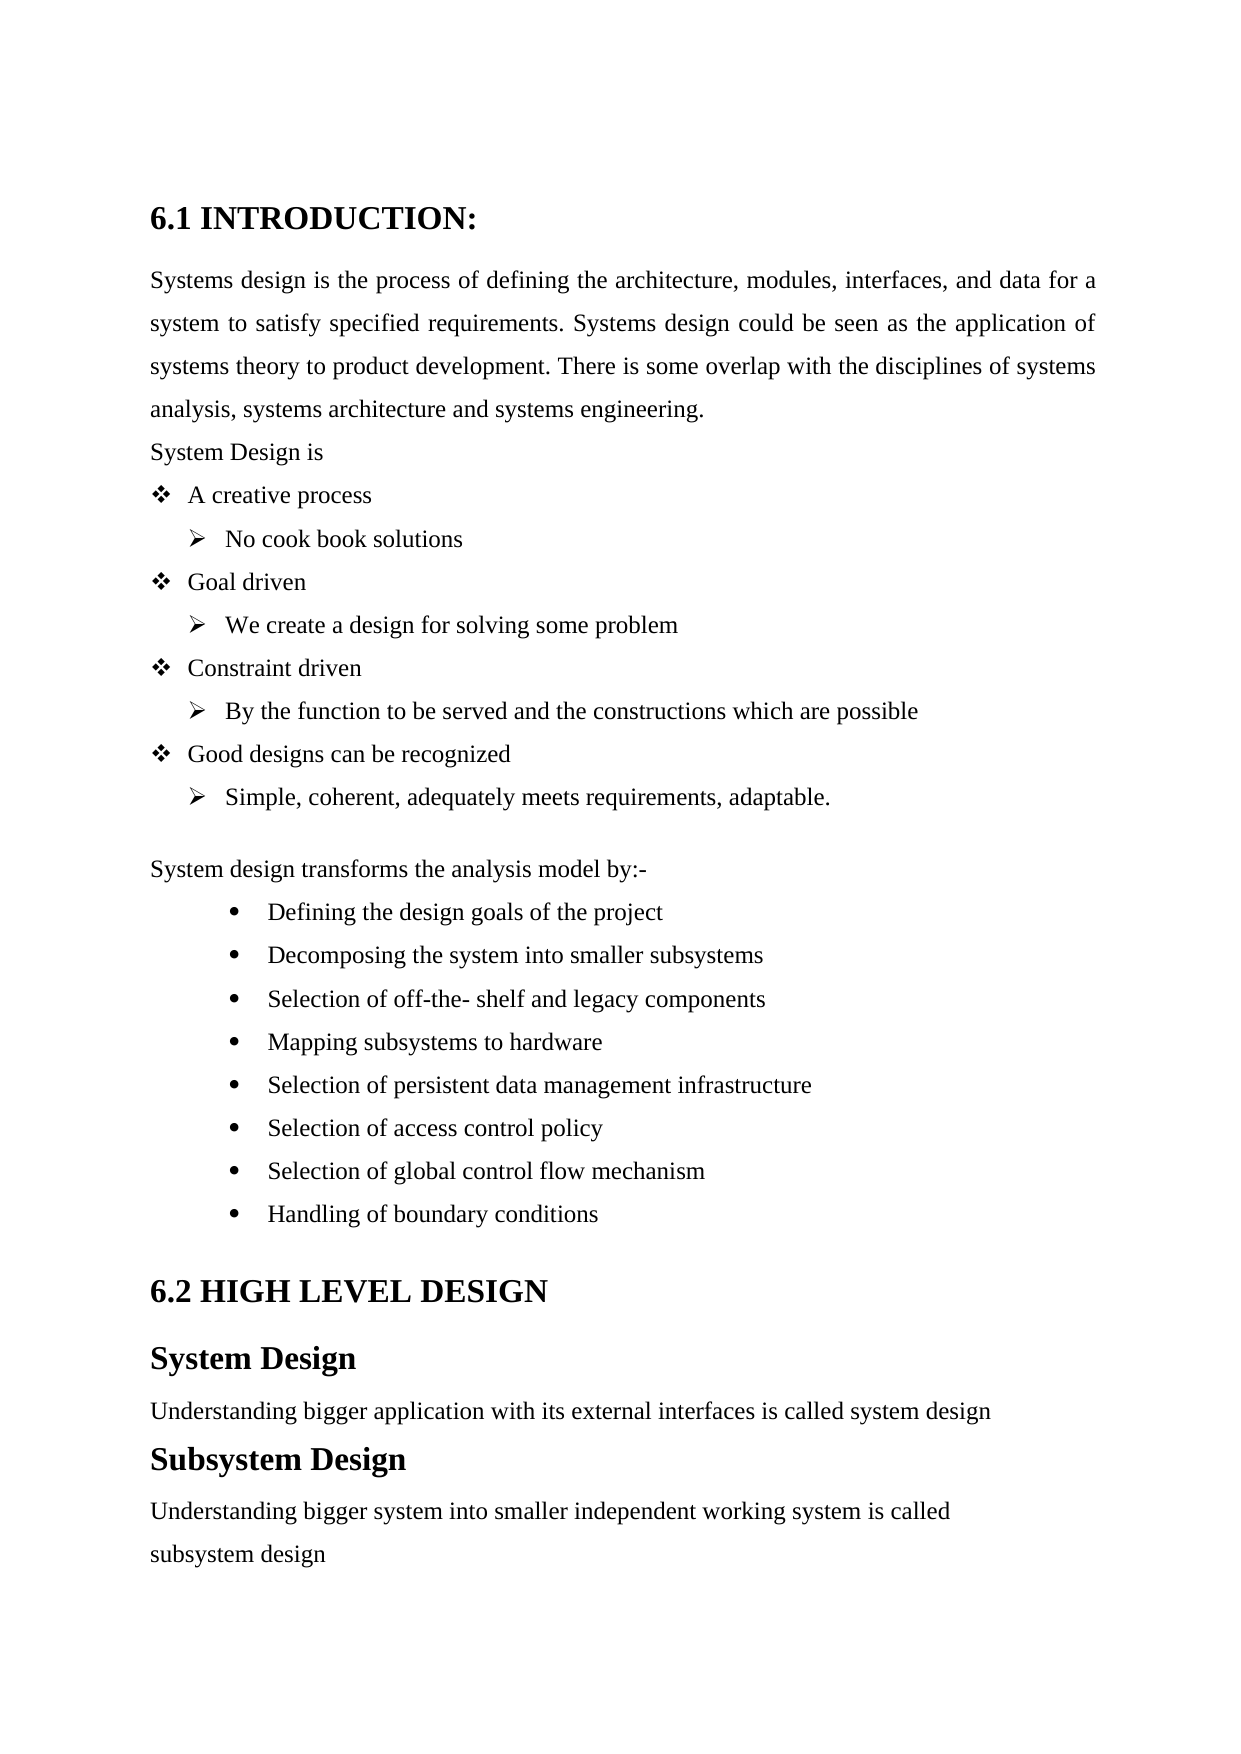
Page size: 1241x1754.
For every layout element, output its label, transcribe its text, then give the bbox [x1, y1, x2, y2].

list Goal driven [150, 567, 1097, 596]
list Handling of boundary conditions [230, 1199, 1097, 1228]
list Mapping subsystems to hardware [230, 1027, 1097, 1056]
list We create a design for solving some problem [187, 610, 1097, 639]
list Good designs can be recognized [150, 739, 1097, 768]
text Systems design is the process of defining the architecture, modules, interfaces, and data for a system to satisfy specified requirements. Systems design could be seen as the application of systems theory to product development. There is some overlap with the disciplines of systems analysis, systems architecture and systems engineering. [150, 265, 1097, 423]
list No cook book solutions [187, 524, 1097, 552]
list Selection of off-the- shelf and legacy components [230, 984, 1097, 1012]
list Constraint driven [150, 653, 1097, 682]
list Defining the design goals of the project [230, 897, 1097, 926]
text 6.2 HIGH LEVEL DESIGN [150, 1271, 1097, 1309]
list Selection of access control policy [230, 1113, 1097, 1142]
list By the function to be served and the constructions which are possible [187, 696, 1097, 725]
text System Design [150, 1338, 1097, 1377]
text 6.1 INTRODUCTION: [150, 198, 1097, 236]
list Simple, coherent, adequately meets requirements, adaptable. [187, 782, 1097, 811]
list Decomposing the system into smaller subsystems [230, 941, 1097, 969]
text Subsystem Design [150, 1439, 1097, 1477]
list Selection of global control flow mechanism [230, 1156, 1097, 1185]
text System design transforms the analysis model by:- [150, 854, 1097, 883]
text Understanding bigger application with its external interfaces is called system design [150, 1396, 1097, 1424]
list Selection of persistent data management infrastructure [230, 1070, 1097, 1099]
text System Design is [150, 437, 1097, 466]
list A creative process [150, 481, 1097, 509]
text Understanding bigger system into smaller independent working system is called [150, 1496, 1097, 1525]
text subsystem design [150, 1539, 1097, 1568]
